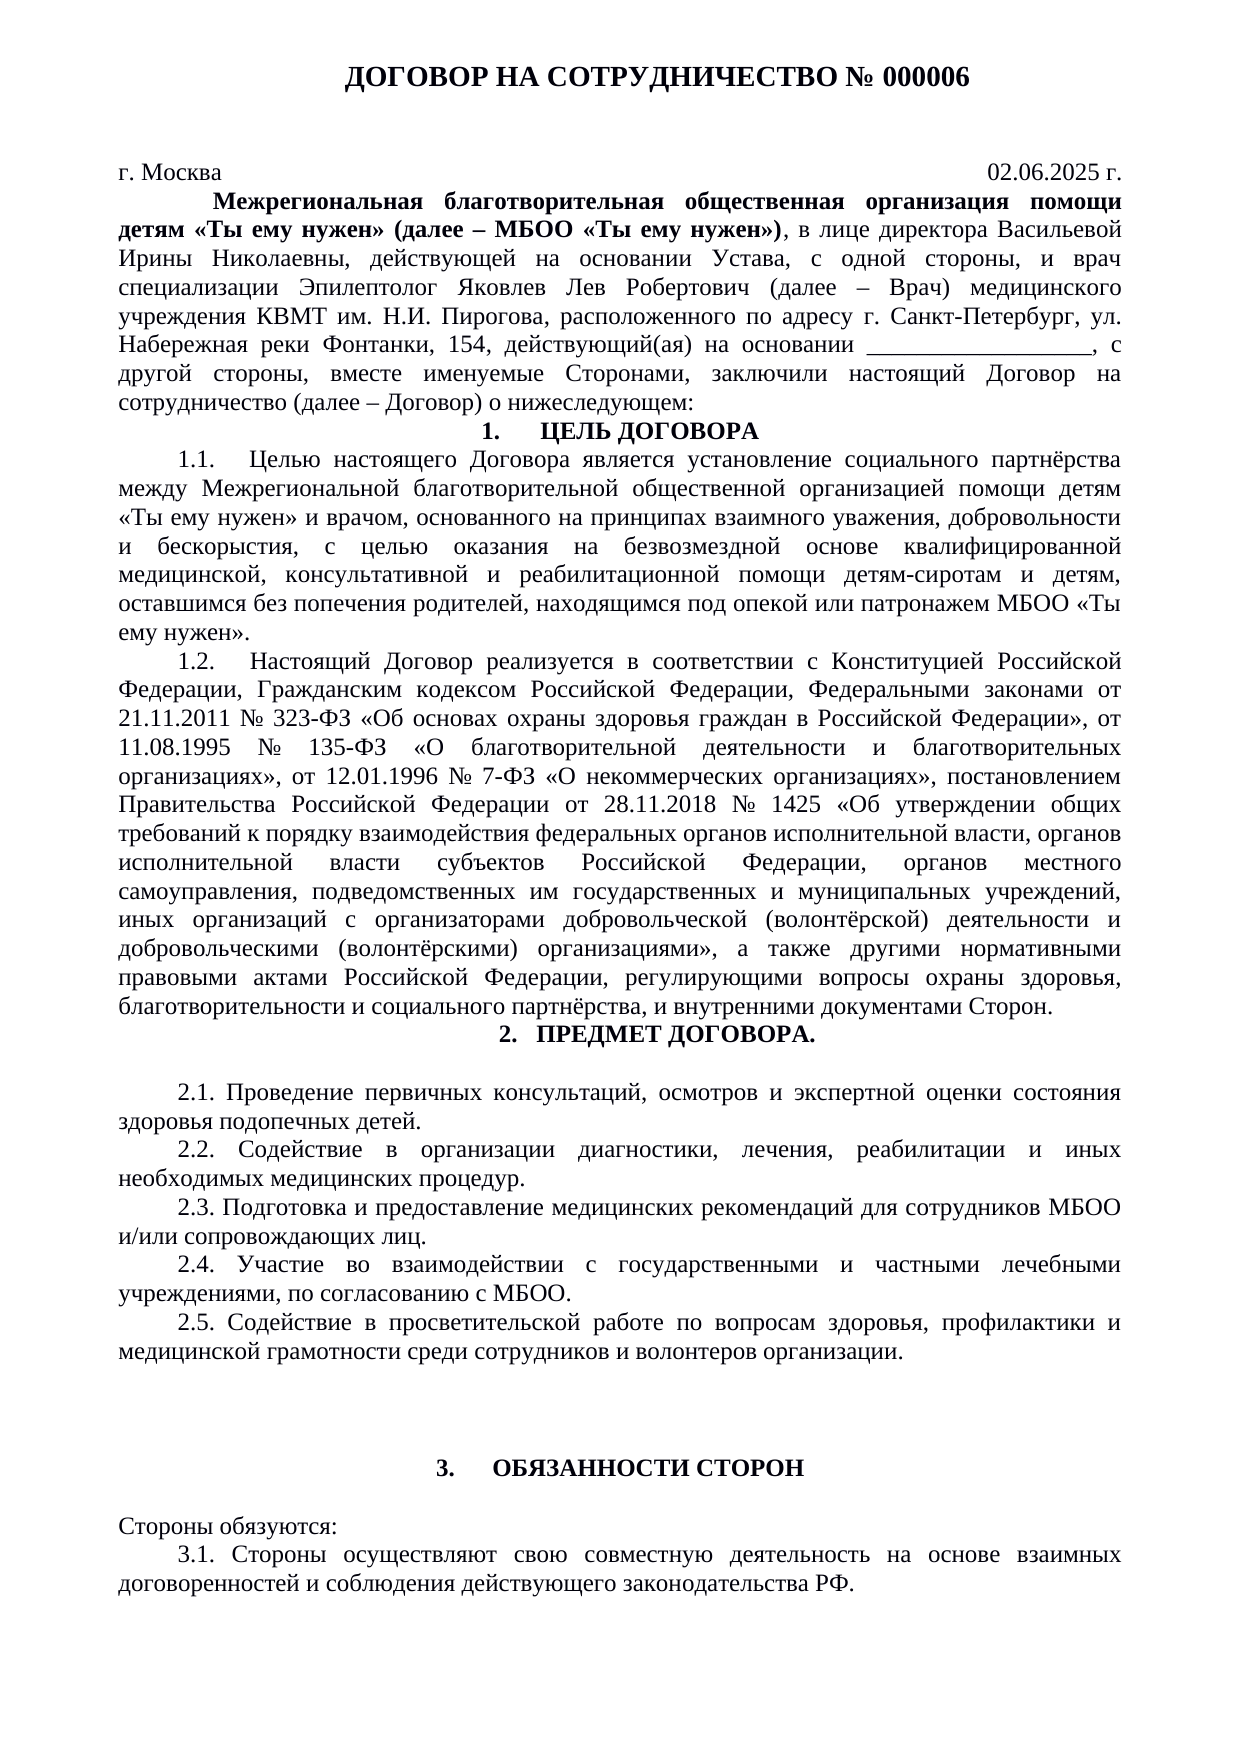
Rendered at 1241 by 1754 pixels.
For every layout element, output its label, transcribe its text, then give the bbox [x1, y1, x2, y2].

list Целью настоящего Договора является установление социального партнёрства между Межрегиональной благотворительной общественной организацией помощи детям «Ты ему нужен» и врачом, основанного на принципах взаимного уважения, добровольности и бескорыстия, с целью оказания на безвозмездной основе квалифицированной медицинской, консультативной и реабилитационной помощи детям-сиротам и детям, оставшимся без попечения родителей, находящимся под опекой или патронажем МБОО «Ты ему нужен». [118, 444, 1122, 646]
text 3. ОБЯЗАННОСТИ СТОРОН [118, 1453, 1122, 1482]
text 2.3. Подготовка и предоставление медицинских рекомендаций для сотрудников МБОО и/или сопровождающих лиц. [118, 1192, 1122, 1249]
list Настоящий Договор реализуется в соответствии с Конституцией Российской Федерации, Гражданским кодексом Российской Федерации, Федеральными законами от 21.11.2011 № 323-ФЗ «Об основах охраны здоровья граждан в Российской Федерации», от 11.08.1995 № 135-ФЗ «О благотворительной деятельности и благотворительных организациях», от 12.01.1996 № 7-ФЗ «О некоммерческих организациях», постановлением Правительства Российской Федерации от 28.11.2018 № 1425 «Об утверждении общих требований к порядку взаимодействия федеральных органов исполнительной власти, органов исполнительной власти субъектов Российской Федерации, органов местного самоуправления, подведомственных им государственных и муниципальных учреждений, иных организаций с организаторами добровольческой (волонтёрской) деятельности и добровольческими (волонтёрскими) организациями», а также другими нормативными правовыми актами Российской Федерации, регулирующими вопросы охраны здоровья, благотворительности и социального партнёрства, и внутренними документами Сторон. [118, 646, 1122, 1019]
text 2.1. Проведение первичных консультаций, осмотров и экспертной оценки состояния здоровья подопечных детей. [118, 1077, 1122, 1134]
list ЦЕЛЬ ДОГОВОРА [118, 416, 1122, 444]
text 02.06.2025 г. [657, 157, 1122, 186]
text 2.4. Участие во взаимодействии с государственными и частными лечебными учреждениями, по согласованию с МБОО. [118, 1249, 1122, 1307]
text 3.1. Стороны осуществляют свою совместную деятельность на основе взаимных договоренностей и соблюдения действующего законодательства РФ. [118, 1539, 1122, 1597]
text Стороны обязуются: [118, 1511, 1122, 1539]
text ДОГОВОР НА СОТРУДНИЧЕСТВО № 000006 [118, 59, 1122, 93]
text 2.2. Содействие в организации диагностики, лечения, реабилитации и иных необходимых медицинских процедур. [118, 1134, 1122, 1192]
text Межрегиональная благотворительная общественная организация помощи детям «Ты ему нужен» (далее – МБОО «Ты ему нужен»), в лице директора Васильевой Ирины Николаевны, действующей на основании Устава, с одной стороны, и врач специализации Эпилептолог Яковлев Лев Робертович (далее – Врач) медицинского учреждения КВМТ им. Н.И. Пирогова, расположенного по адресу г. Санкт-Петербург, ул. Набережная реки Фонтанки, 154, действующий(ая) на основании __________________, с другой стороны, вместе именуемые Сторонами, заключили настоящий Договор на сотрудничество (далее – Договор) о нижеследующем: [118, 186, 1122, 416]
list ПРЕДМЕТ ДОГОВОРА. [192, 1019, 1122, 1048]
text г. Москва [118, 157, 583, 186]
text 2.5. Содействие в просветительской работе по вопросам здоровья, профилактики и медицинской грамотности среди сотрудников и волонтеров организации. [118, 1307, 1122, 1364]
